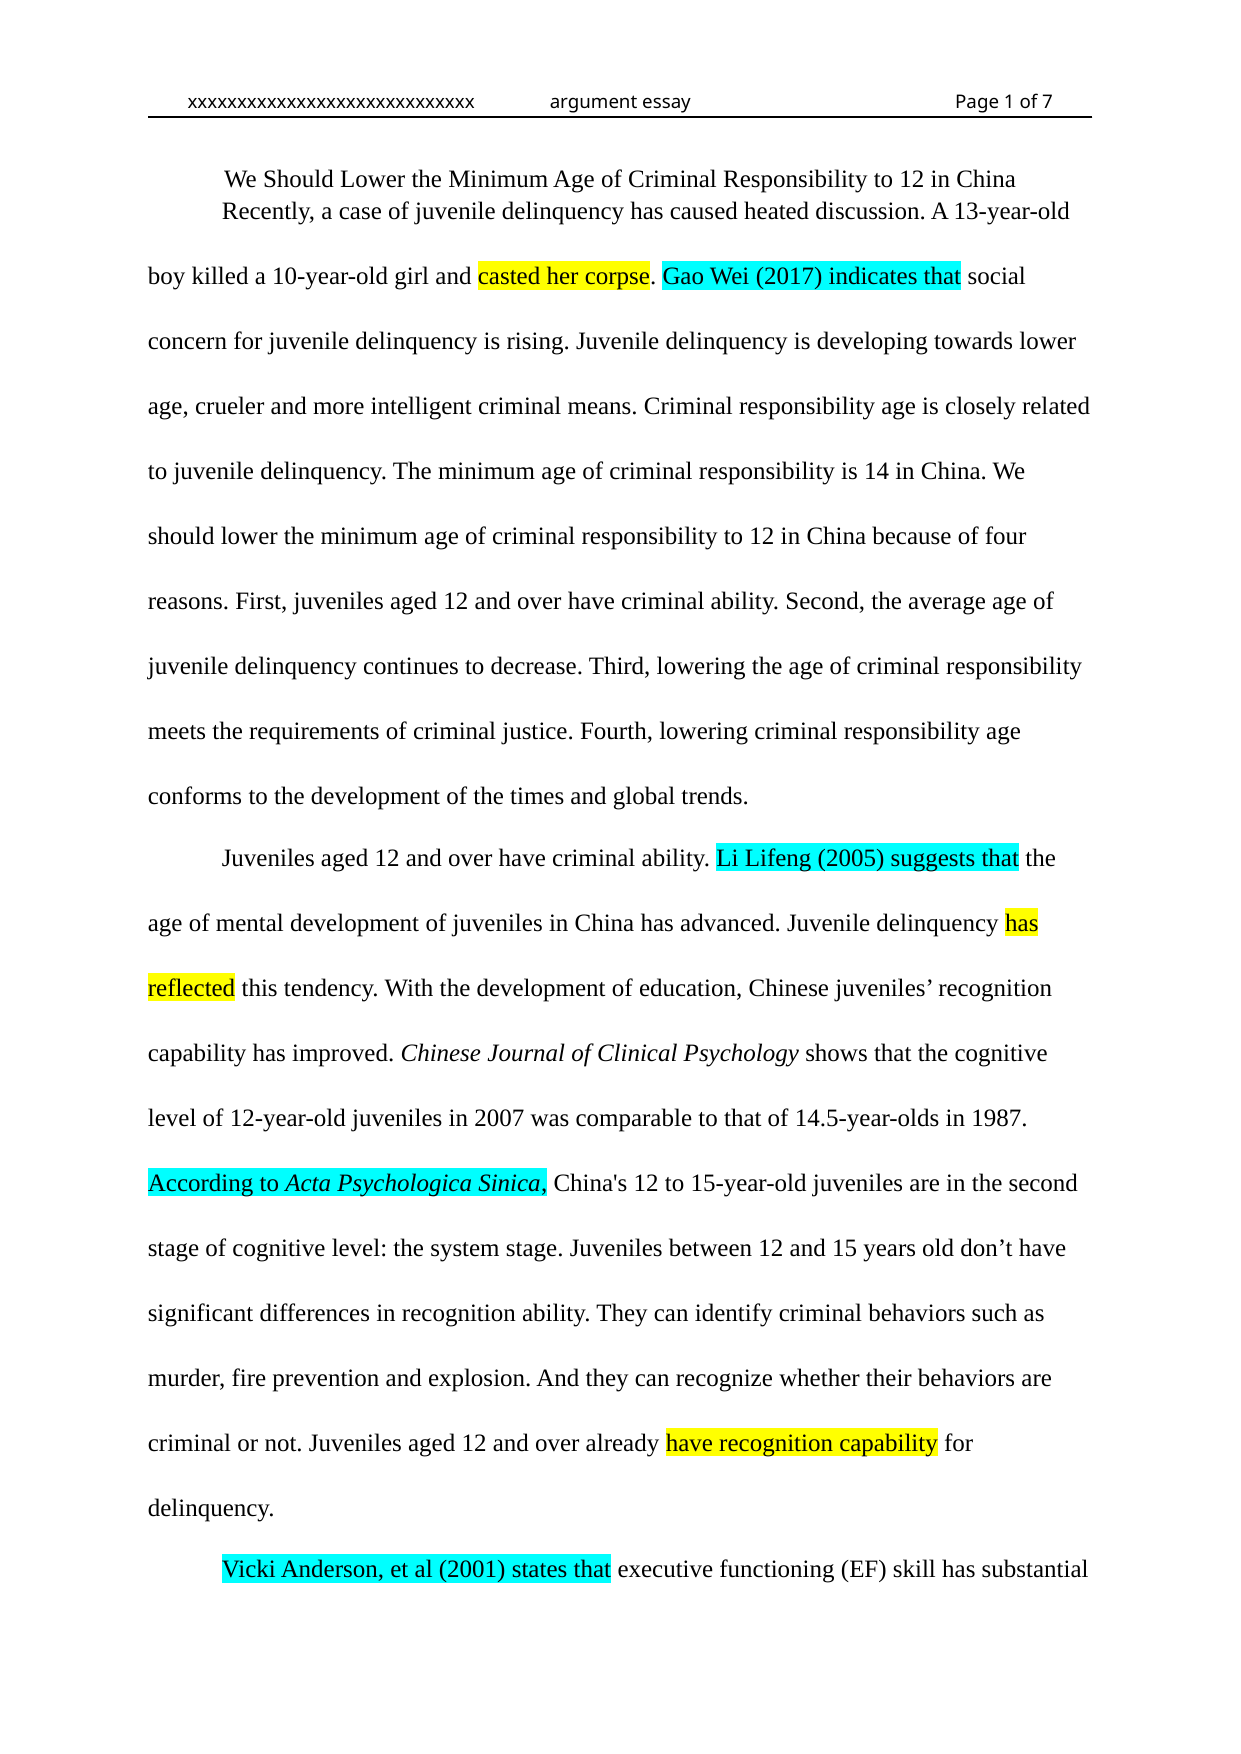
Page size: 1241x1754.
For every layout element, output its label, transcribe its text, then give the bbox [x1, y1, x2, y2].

text Juveniles aged 12 and over have criminal ability. Li Lifeng (2005) suggests that the age of mental development of juveniles in China has advanced. Juvenile delinquency has reflected this tendency. With the development of education, Chinese juveniles’ recognition capability has improved. Chinese Journal of Clinical Psychology shows that the cognitive level of 12-year-old juveniles in 2007 was comparable to that of 14.5-year-olds in 1987. According to Acta Psychologica Sinica, China's 12 to 15-year-old juveniles are in the second stage of cognitive level: the system stage. Juveniles between 12 and 15 years old don’t have significant differences in recognition ability. They can identify criminal behaviors such as murder, fire prevention and explosion. And they can recognize whether their behaviors are criminal or not. Juveniles aged 12 and over already have recognition capability for delinquency. [148, 841, 1092, 1523]
text Recently, a case of juvenile delinquency has caused heated discussion. A 13-year-old boy killed a 10-year-old girl and casted her corpse. Gao Wei (2017) indicates that social concern for juvenile delinquency is rising. Juvenile delinquency is developing towards lower age, crueler and more intelligent criminal means. Criminal responsibility age is closely related to juvenile delinquency. The minimum age of criminal responsibility is 14 in China. We should lower the minimum age of criminal responsibility to 12 in China because of four reasons. First, juveniles aged 12 and over have criminal ability. Second, the average age of juvenile delinquency continues to decrease. Third, lowering the age of criminal responsibility meets the requirements of criminal justice. Fourth, lowering criminal responsibility age conforms to the development of the times and global trends. [148, 194, 1092, 812]
text Vicki Anderson, et al (2001) states that executive functioning (EF) skill has substantial [148, 1552, 1092, 1584]
text We Should Lower the Minimum Age of Criminal Responsibility to 12 in China [148, 162, 1092, 194]
